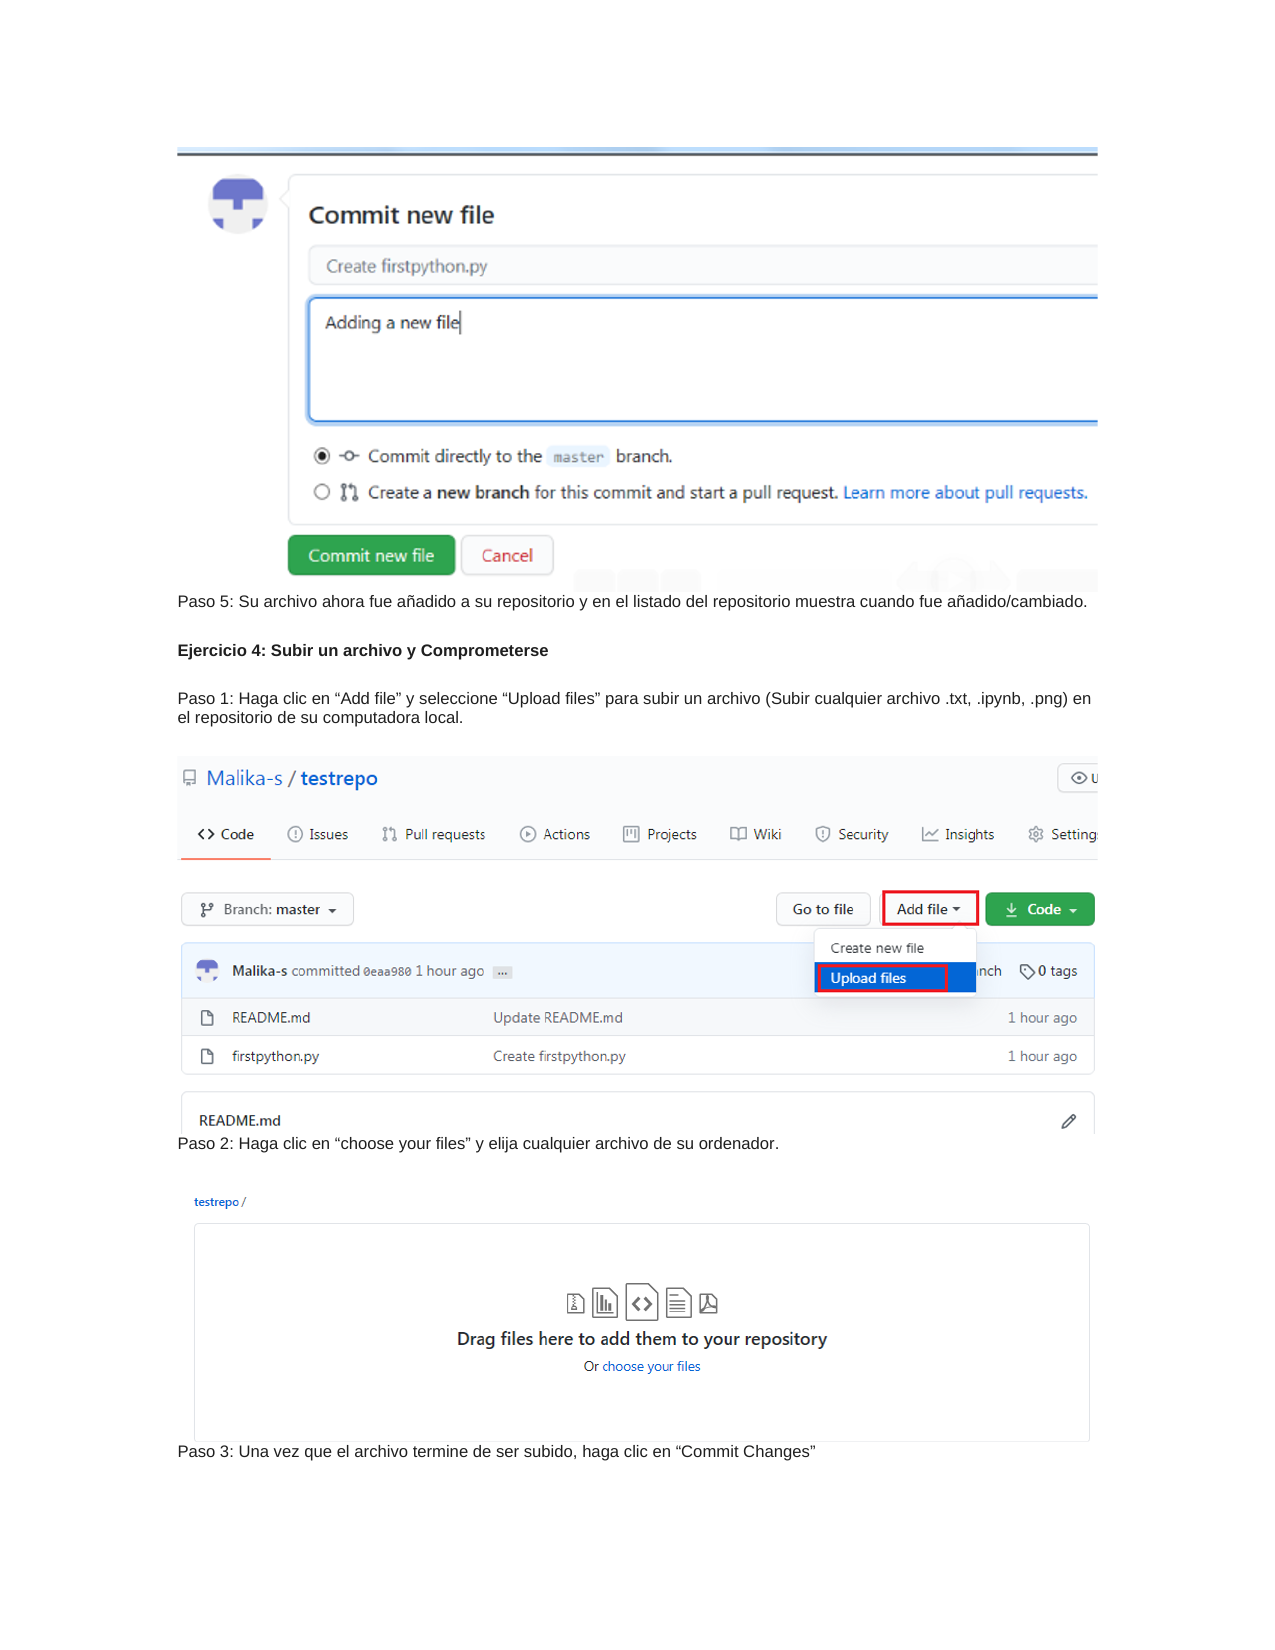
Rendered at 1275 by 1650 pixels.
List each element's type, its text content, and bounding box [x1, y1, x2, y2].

text Paso 5: Su archivo ahora fue añadido a su repositorio y en el listado del repositorio muestra cuando fue añadido/cambiado. [177, 592, 1098, 611]
text Paso 2: Haga clic en “choose your files” y elija cualquier archivo de su ordenador. [177, 1134, 1098, 1153]
text Ejercicio 4: Subir un archivo y Comprometerse [177, 640, 1098, 659]
text Paso 1: Haga clic en “Add file” y seleccione “Upload files” para subir un archivo (Subir cualquier archivo .txt, .ipynb, .png) en el repositorio de su computadora local. [177, 689, 1098, 727]
picture [177, 1182, 1098, 1442]
text Paso 3: Una vez que el archivo termine de ser subido, haga clic en “Commit Changes” [177, 1442, 1098, 1461]
picture [177, 147, 1098, 592]
picture [177, 756, 1098, 1134]
